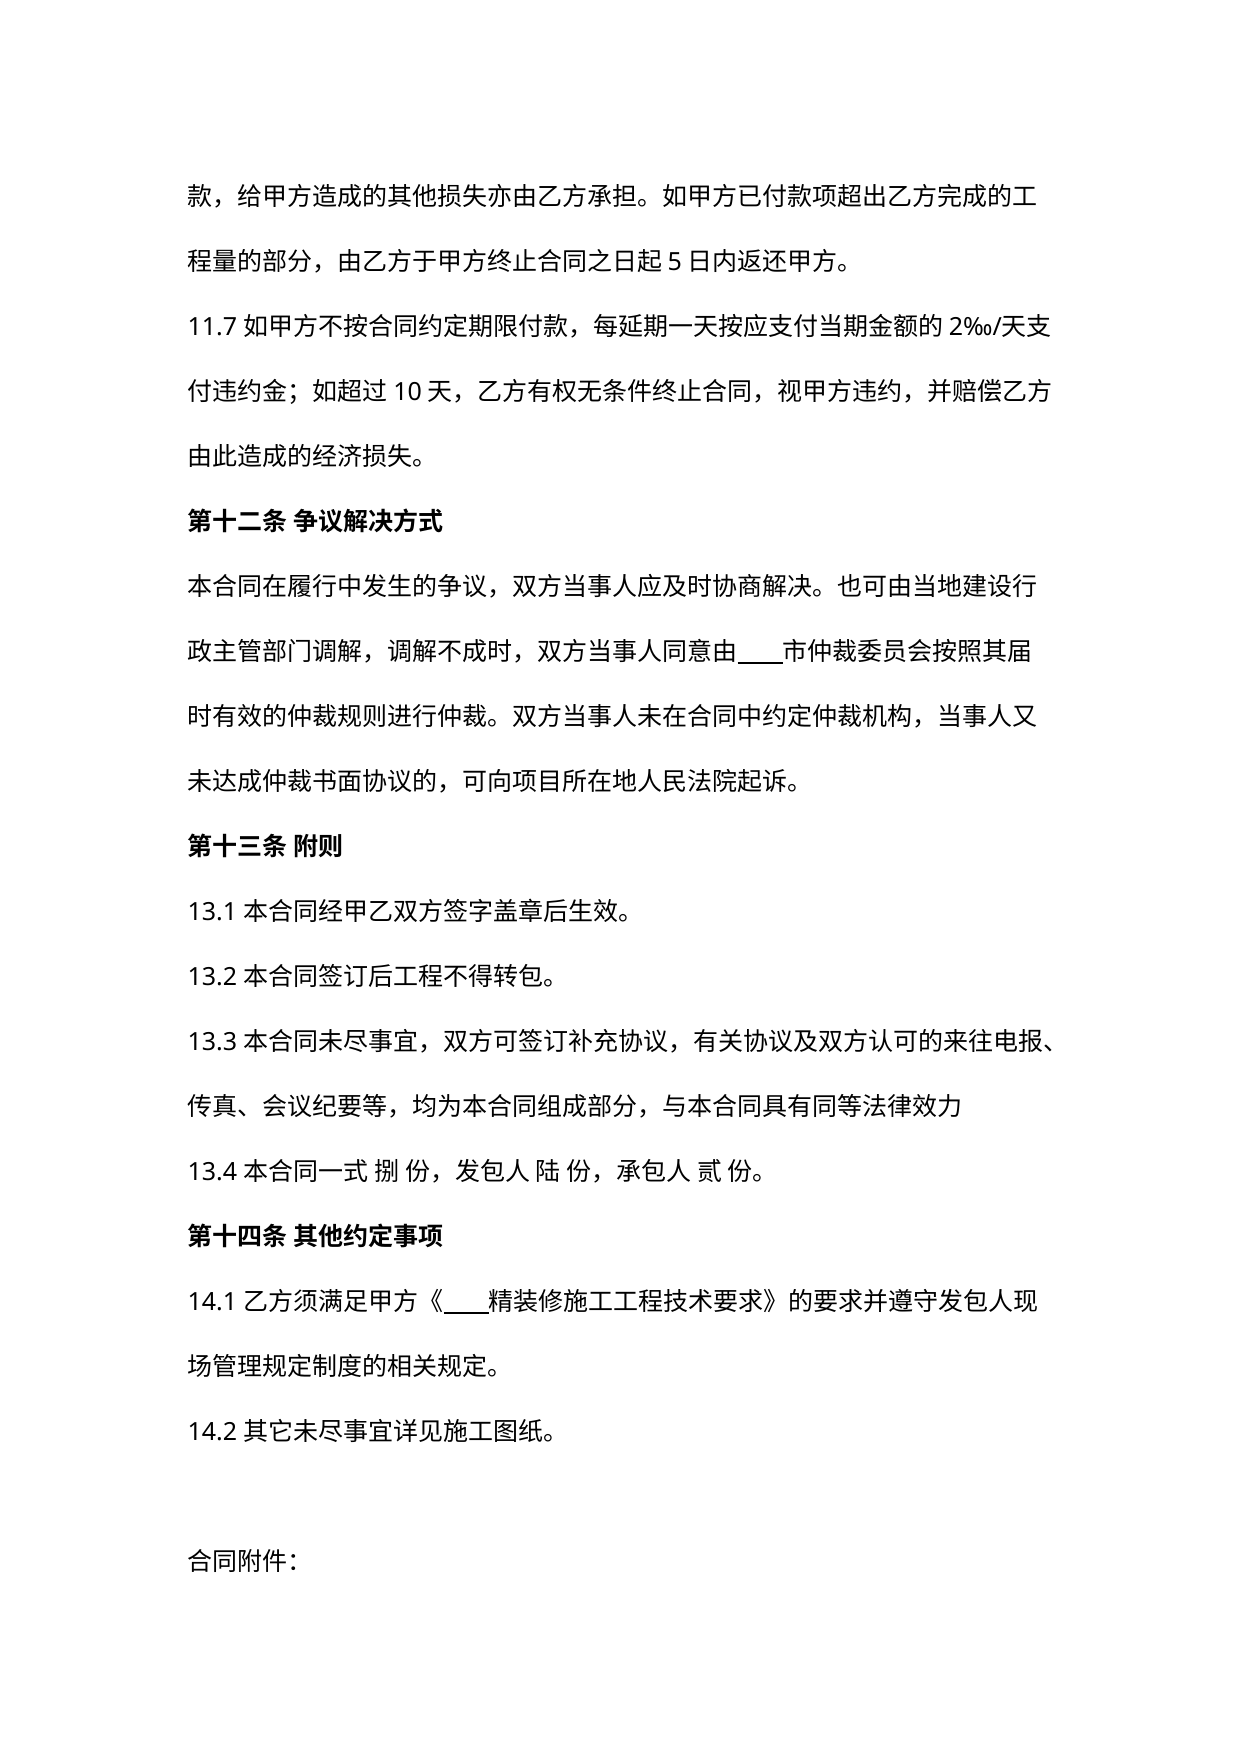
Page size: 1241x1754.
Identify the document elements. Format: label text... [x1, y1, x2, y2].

subtitle 第十四条 其他约定事项 [187, 1202, 1053, 1267]
text 13.1 本合同经甲乙双方签字盖章后生效。 [187, 877, 1053, 942]
text 13.3 本合同未尽事宜，双方可签订补充协议，有关协议及双方认可的来往电报、传真、会议纪要等，均为本合同组成部分，与本合同具有同等法律效力 [187, 1007, 1053, 1137]
text 13.2 本合同签订后工程不得转包。 [187, 942, 1053, 1007]
text 11.7 如甲方不按合同约定期限付款，每延期一天按应支付当期金额的2‰/天支付违约金；如超过 10天，乙方有权无条件终止合同，视甲方违约，并赔偿乙方由此造成的经济损失。 [187, 292, 1053, 487]
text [187, 162, 1053, 292]
text 合同附件： [187, 1527, 1053, 1592]
subtitle 第十三条 附则 [187, 812, 1053, 877]
text 本合同在履行中发生的争议，双方当事人应及时协商解决。也可由当地建设行政主管部门调解，调解不成时，双方当事人同意由 市仲裁委员会按照其届时有效的仲裁规则进行仲裁。双方当事人未在合同中约定仲裁机构，当事人又未达成仲裁书面协议的，可向项目所在地人民法院起诉。 [187, 552, 1053, 812]
text 13.4 本合同一式 捌 份，发包人 陆 份，承包人 贰 份。 [187, 1137, 1053, 1202]
text 14.1 乙方须满足甲方《 精装修施工工程技术要求》的要求并遵守发包人现场管理规定制度的相关规定。 [187, 1267, 1053, 1397]
subtitle 第十二条 争议解决方式 [187, 487, 1053, 552]
text 14.2 其它未尽事宜详见施工图纸。 [187, 1397, 1053, 1462]
